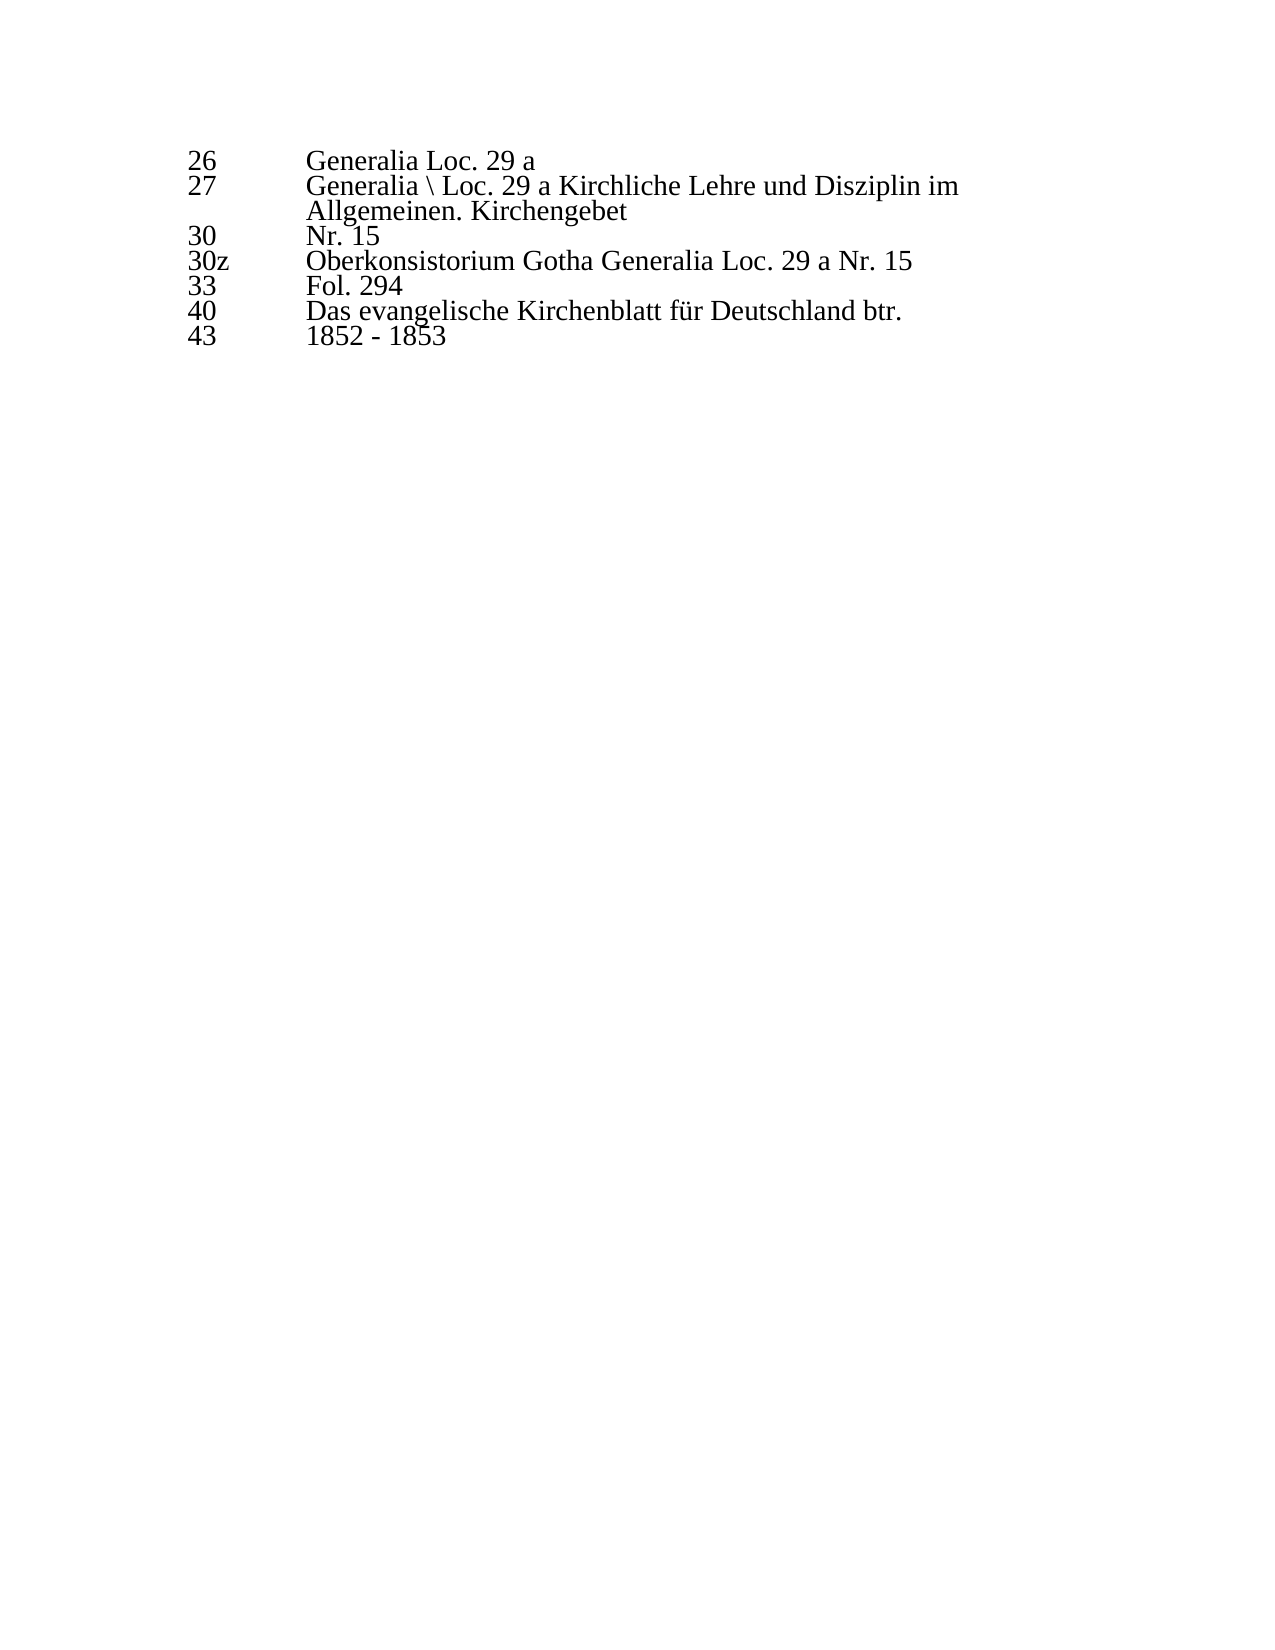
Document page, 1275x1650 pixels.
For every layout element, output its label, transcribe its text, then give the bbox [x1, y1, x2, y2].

text 30z Oberkonsistorium Gotha Generalia Loc. 29 a Nr. 15 [187, 250, 1087, 275]
text 40 Das s[2{evangelisch}e 1{Kirchenblatt}]s für Deutschland btr. [187, 300, 1087, 325]
text 43 1852 - 1853 [187, 325, 1087, 350]
text 30 Nr. 15 [187, 225, 1087, 250]
text 26 Generalia Loc. 29 a [187, 150, 1087, 175]
text 33 Fol. 294 [187, 275, 1087, 300]
text 27 Generalia \ Loc. 29 a Kirchliche Lehre und Disziplin im Allgemeinen. Kirchengebet [187, 175, 1087, 225]
